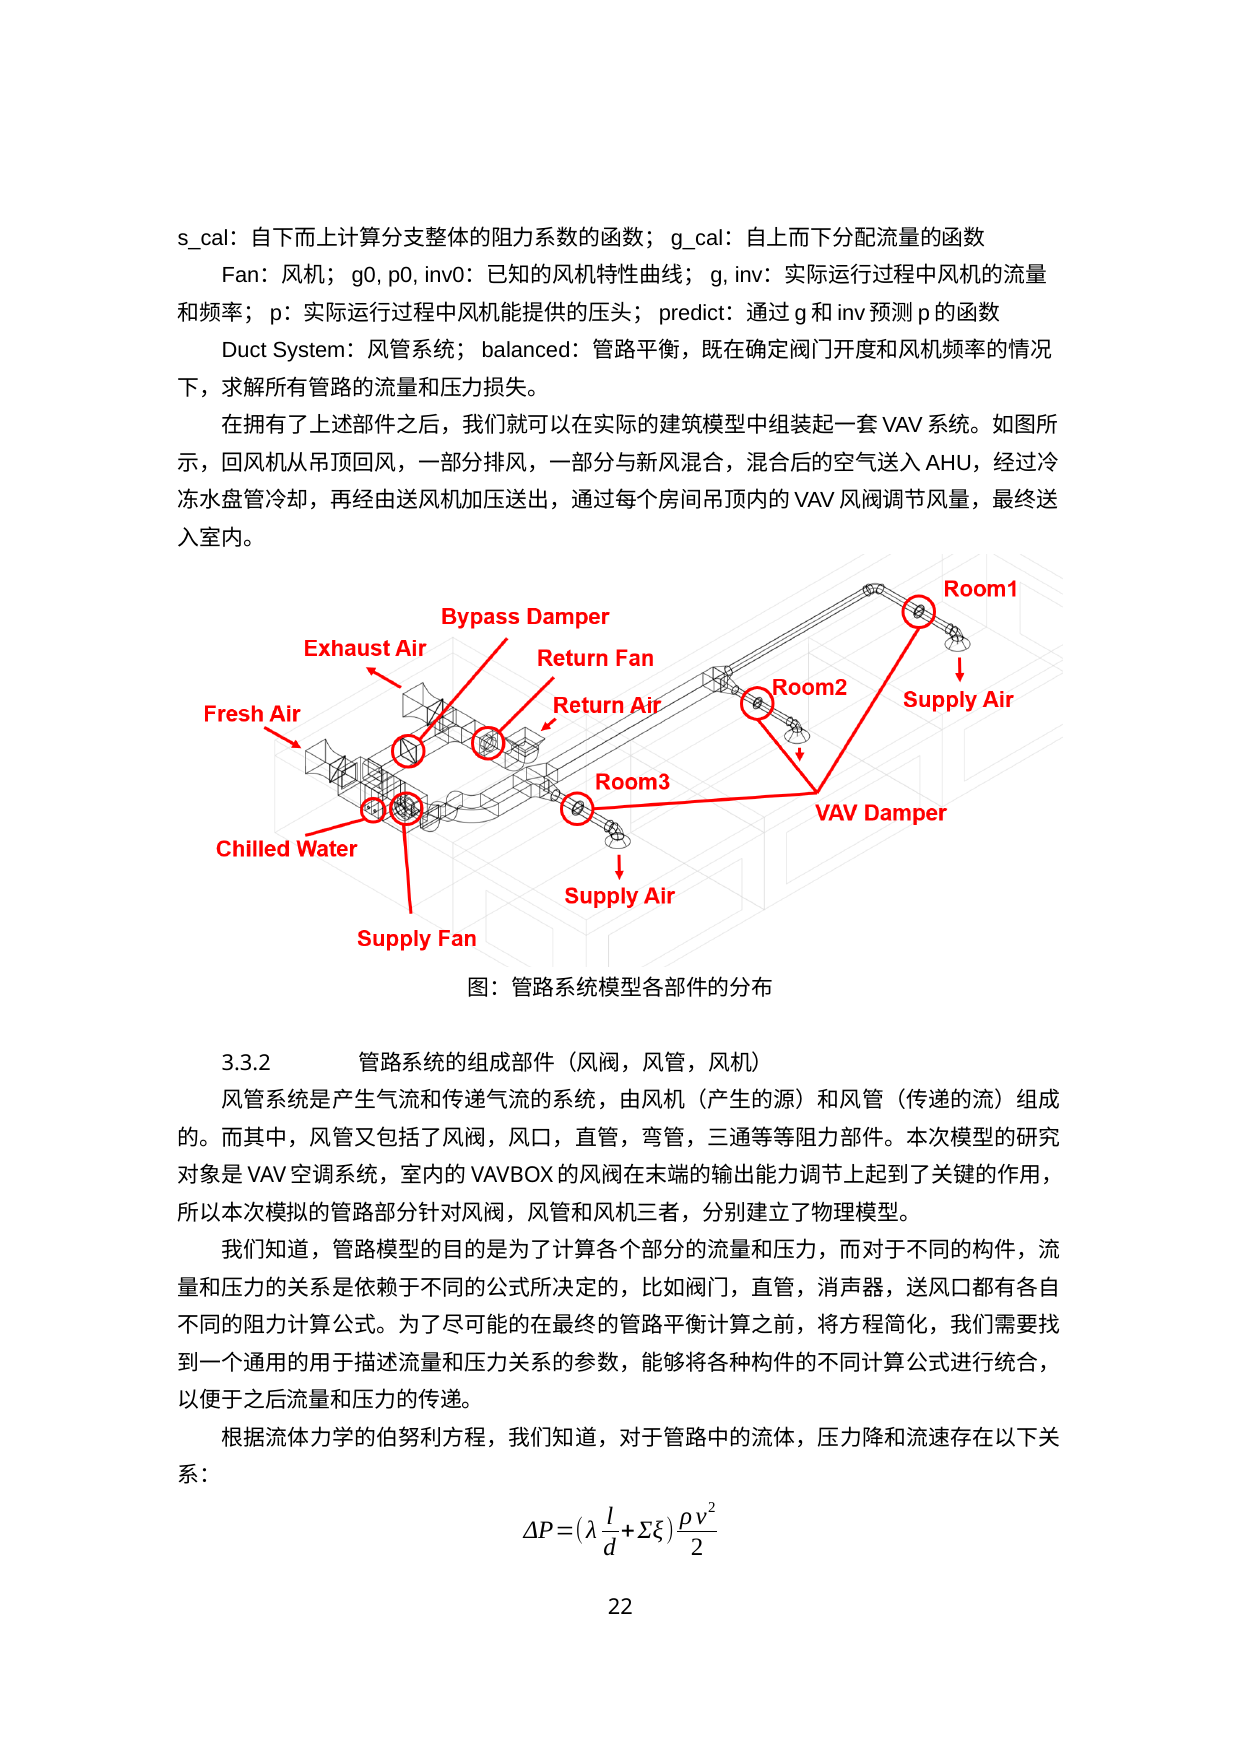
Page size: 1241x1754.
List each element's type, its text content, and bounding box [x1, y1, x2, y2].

subtitle 管路系统的组成部件（风阀，风管，风机） [177, 1042, 1063, 1079]
text 在拥有了上述部件之后，我们就可以在实际的建筑模型中组装起一套VAV系统。如图所示，回风机从吊顶回风，一部分排风，一部分与新风混合，混合后的空气送入AHU，经过冷冻水盘管冷却，再经由送风机加压送出，通过每个房间吊顶内的VAV风阀调节风量，最终送入室内。 [177, 404, 1063, 554]
text Fan：风机； g0, p0, inv0：已知的风机特性曲线； g, inv：实际运行过程中风机的流量和频率； p：实际运行过程中风机能提供的压头； predict：通过g和inv预测p的函数 [177, 254, 1063, 329]
text 我们知道，管路模型的目的是为了计算各个部分的流量和压力，而对于不同的构件，流量和压力的关系是依赖于不同的公式所决定的，比如阀门，直管，消声器，送风口都有各自不同的阻力计算公式。为了尽可能的在最终的管路平衡计算之前，将方程简化，我们需要找到一个通用的用于描述流量和压力关系的参数，能够将各种构件的不同计算公式进行统合，以便于之后流量和压力的传递。 [177, 1229, 1063, 1417]
text 根据流体力学的伯努利方程，我们知道，对于管路中的流体，压力降和流速存在以下关系： [177, 1417, 1063, 1492]
text Branch：支管； root：树状结构的根部，此处指连接风管的方式是并联还是串联； s_cal：自下而上计算分支整体的阻力系数的函数； g_cal：自上而下分配流量的函数 [177, 217, 1063, 254]
text 图：管路系统模型各部件的分布 [177, 967, 1063, 1004]
text 风管系统是产生气流和传递气流的系统，由风机（产生的源）和风管（传递的流）组成的。而其中，风管又包括了风阀，风口，直管，弯管，三通等等阻力部件。本次模型的研究对象是VAV空调系统，室内的VAVBOX的风阀在末端的输出能力调节上起到了关键的作用，所以本次模拟的管路部分针对风阀，风管和风机三者，分别建立了物理模型。 [177, 1079, 1063, 1229]
picture [177, 554, 1063, 967]
text Duct System：风管系统； balanced：管路平衡，既在确定阀门开度和风机频率的情况下，求解所有管路的流量和压力损失。 [177, 329, 1063, 404]
